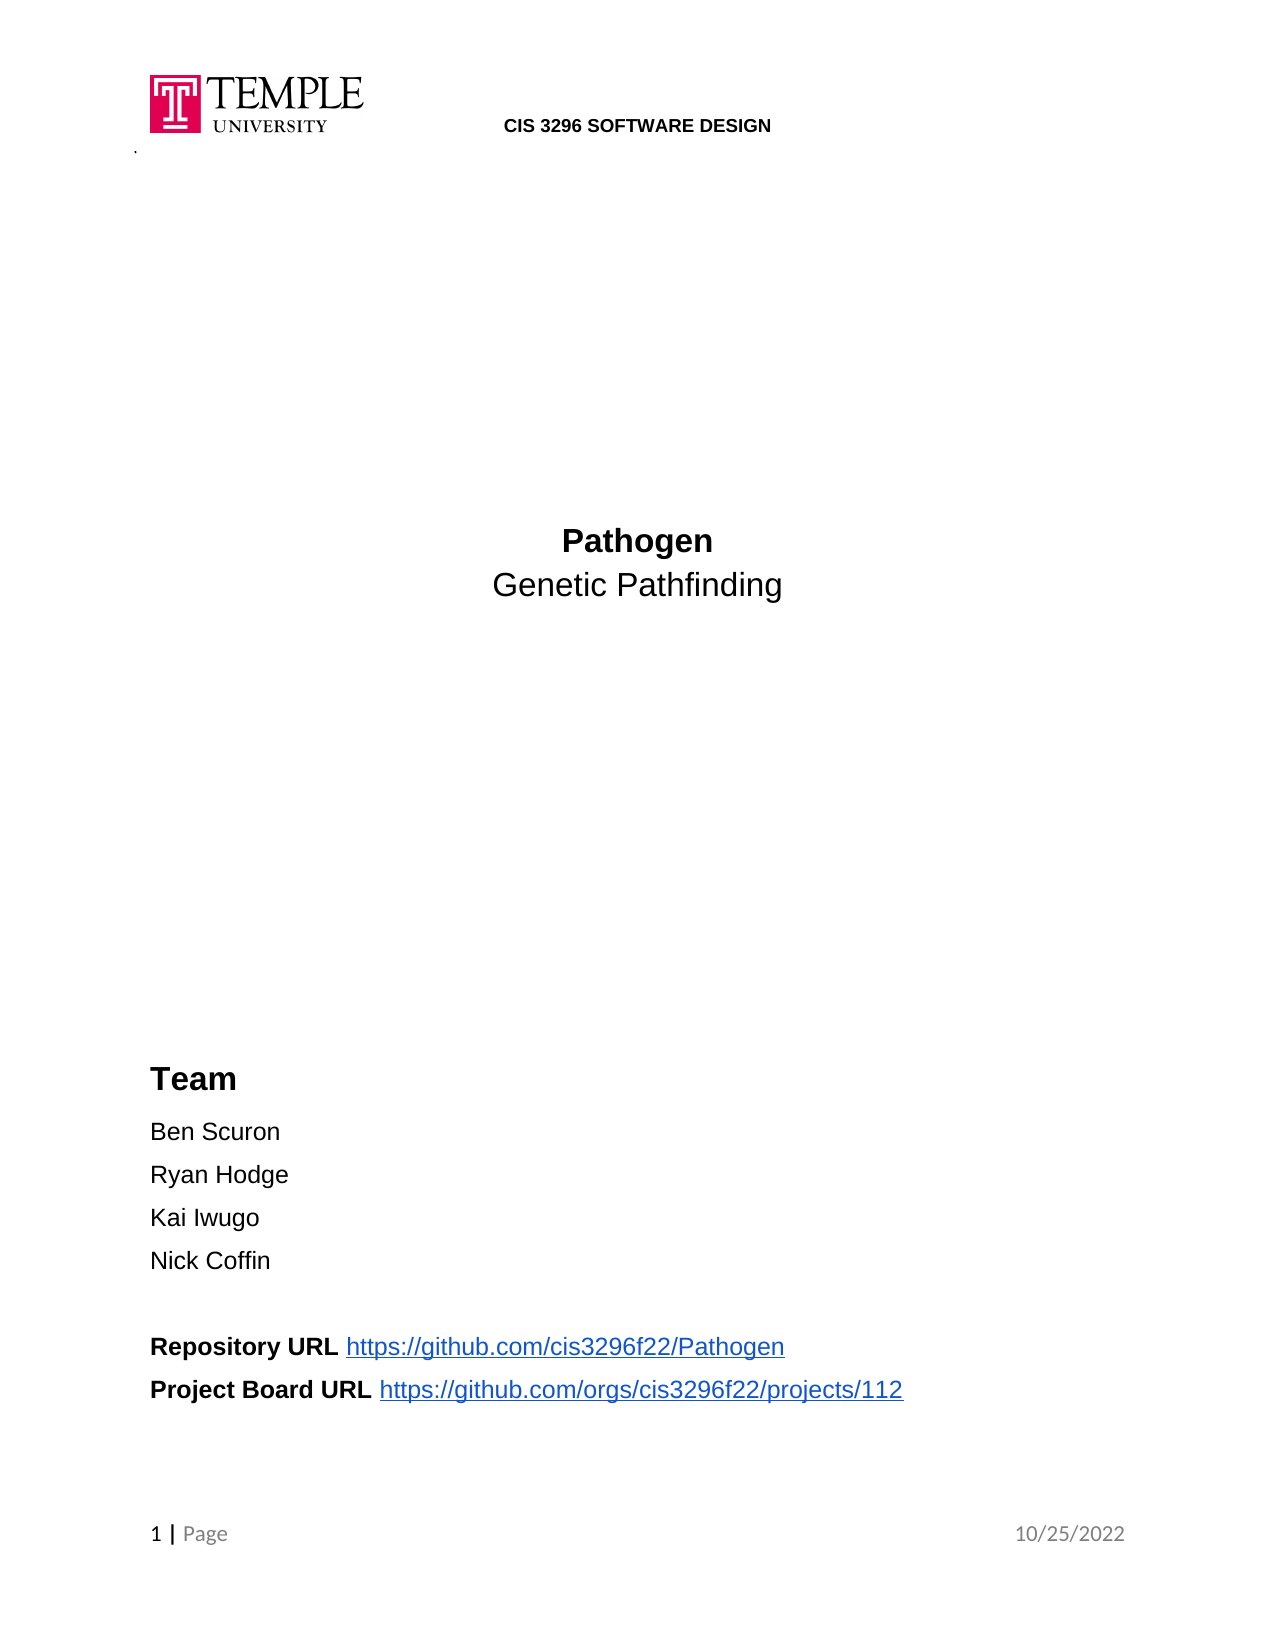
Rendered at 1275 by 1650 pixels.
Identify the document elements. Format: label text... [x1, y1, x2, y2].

text Ben Scuron [150, 1116, 1125, 1145]
text Nick Coffin [150, 1246, 1125, 1274]
text Ryan Hodge [150, 1159, 1125, 1188]
text Project Board URL https://github.com/orgs/cis3296f22/projects/112 [150, 1375, 1125, 1404]
picture [150, 75, 364, 133]
text Team [150, 1059, 1125, 1097]
text Genetic Pathfinding [150, 565, 1125, 604]
text Repository URL https://github.com/cis3296f22/Pathogen [150, 1332, 1125, 1361]
text Kai Iwugo [150, 1203, 1125, 1231]
text Pathogen [150, 521, 1125, 559]
